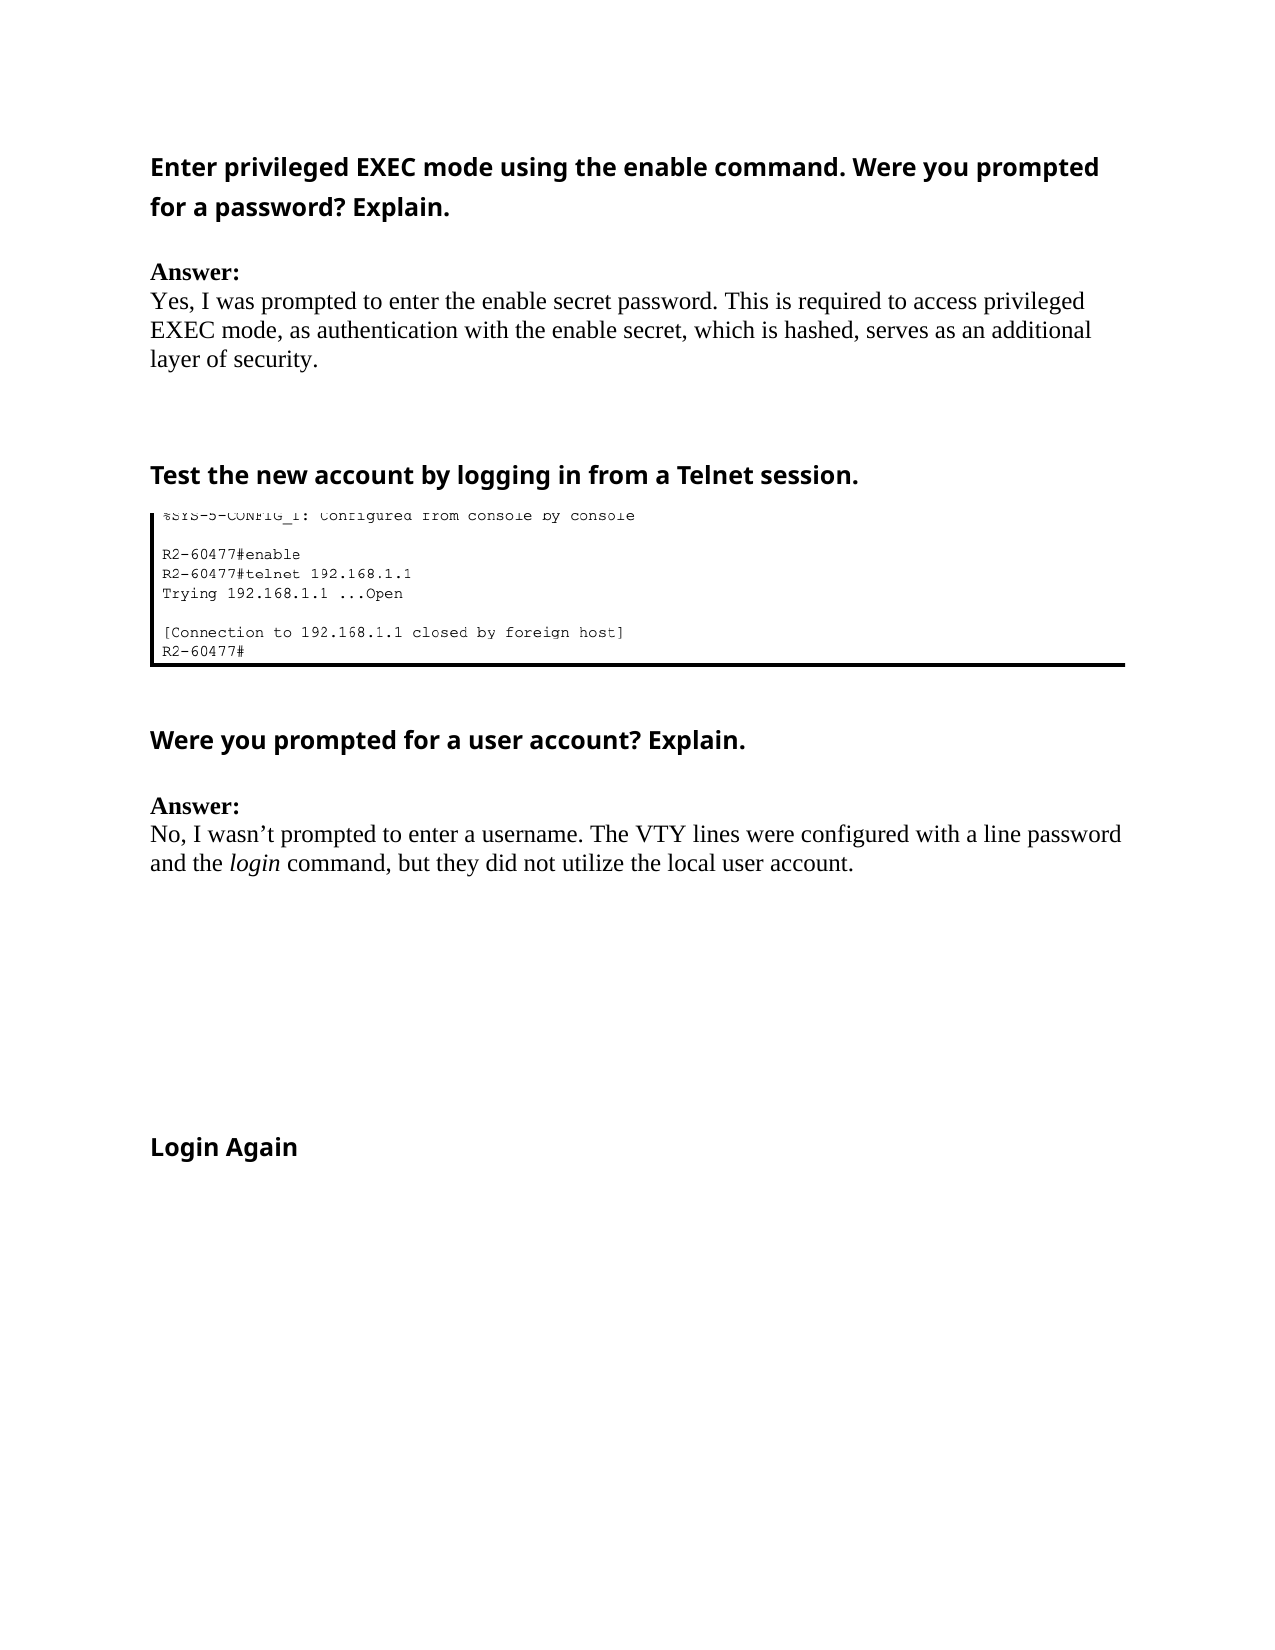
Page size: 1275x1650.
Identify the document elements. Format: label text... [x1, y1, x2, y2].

picture [150, 513, 1125, 701]
text Answer: No, I wasn’t prompted to enter a username. The VTY lines were configured with a line password and the login command, but they did not utilize the local user account. [150, 791, 1125, 877]
text Were you prompted for a user account? Explain. [150, 722, 1125, 756]
text Enter privileged EXEC mode using the enable command. Were you prompted for a password? Explain. [150, 150, 1125, 223]
text Login Again [150, 1129, 1125, 1163]
text Test the new account by logging in from a Telnet session. [150, 457, 1125, 492]
text Answer: Yes, I was prompted to enter the enable secret password. This is required to access privileged EXEC mode, as authentication with the enable secret, which is hashed, serves as an additional layer of security. [150, 257, 1125, 372]
